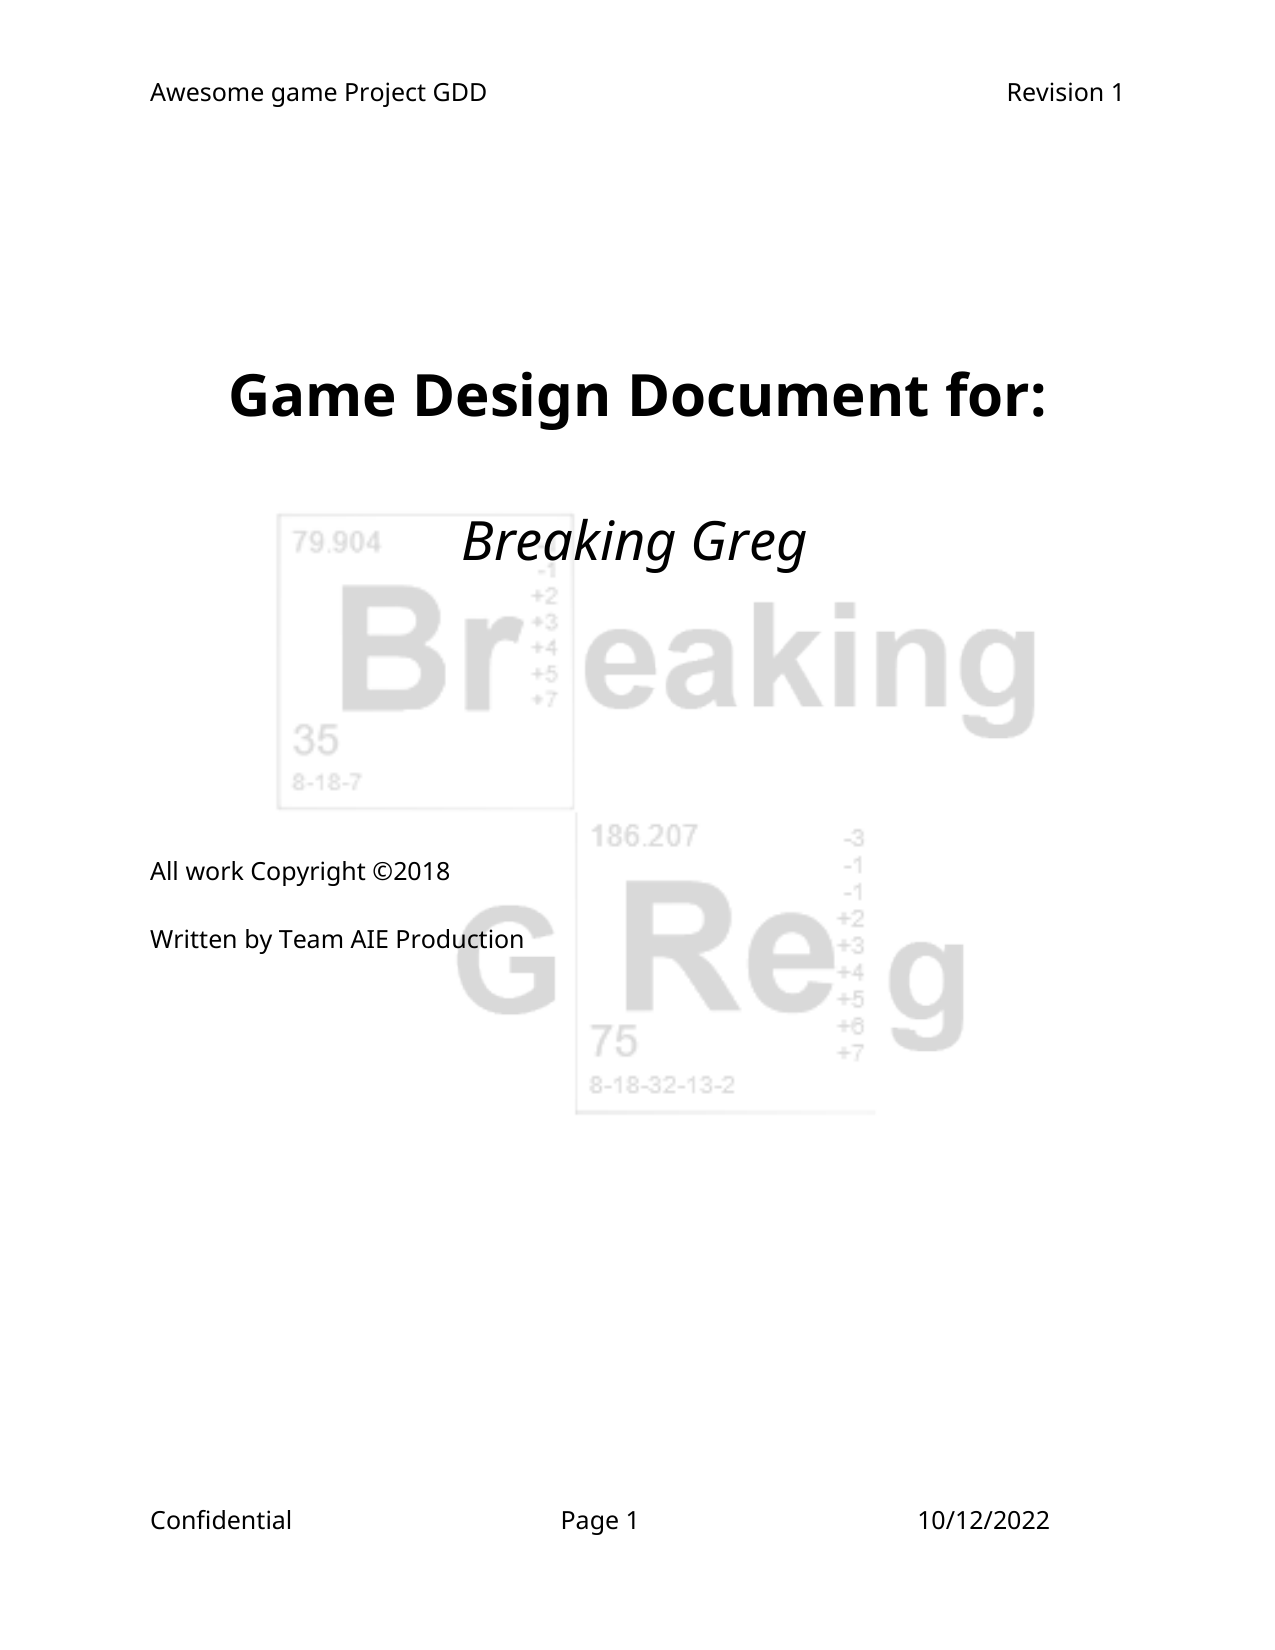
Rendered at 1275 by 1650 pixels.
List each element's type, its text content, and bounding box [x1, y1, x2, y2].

text Breaking Greg [150, 502, 1125, 576]
text Written by Team AIE Production [150, 922, 1125, 956]
text Game Design Document for: [150, 354, 1125, 434]
text All work Copyright ©2018 [150, 854, 1125, 888]
